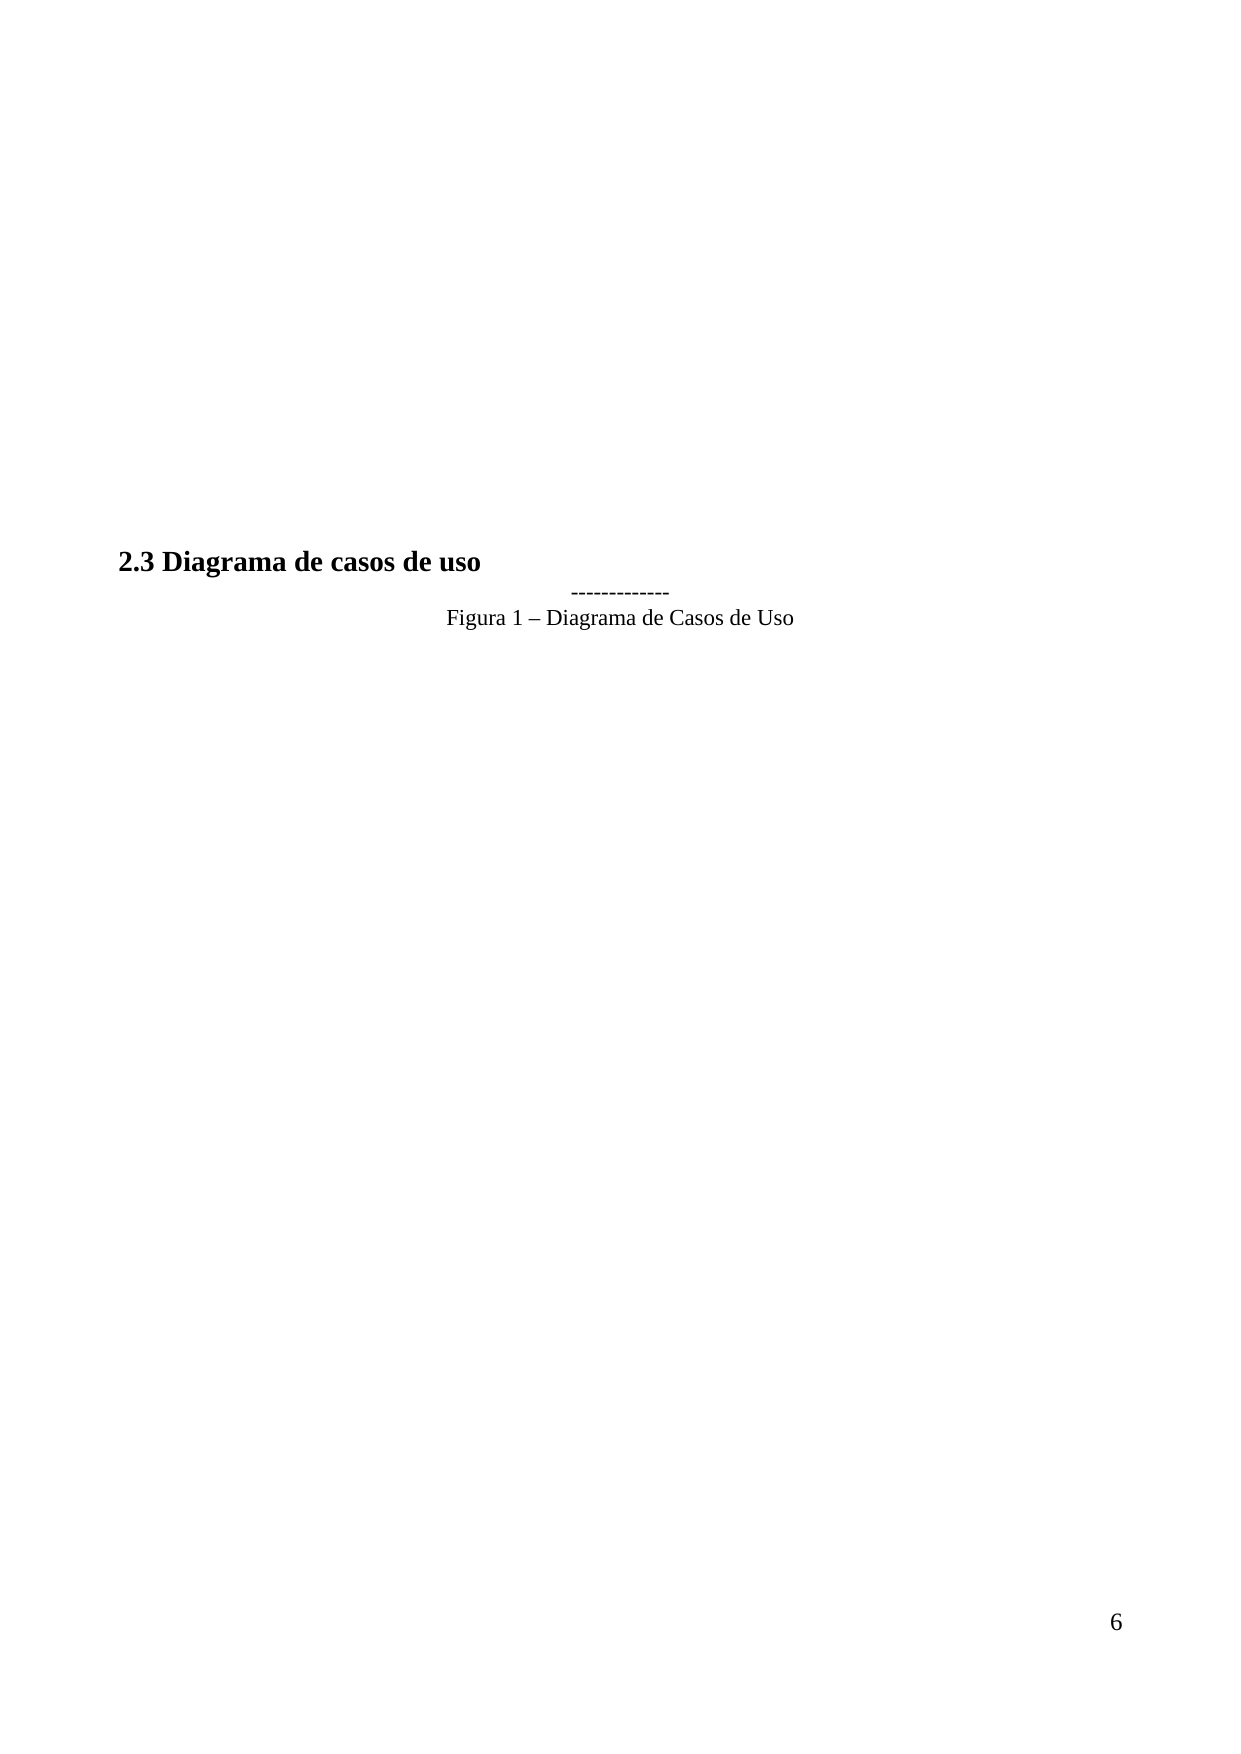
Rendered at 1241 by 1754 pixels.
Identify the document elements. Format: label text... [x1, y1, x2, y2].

text 2.3 Diagrama de casos de uso [118, 511, 1122, 578]
text ------------- [118, 578, 1122, 604]
text Figura 1 – Diagrama de Casos de Uso [118, 604, 1122, 631]
